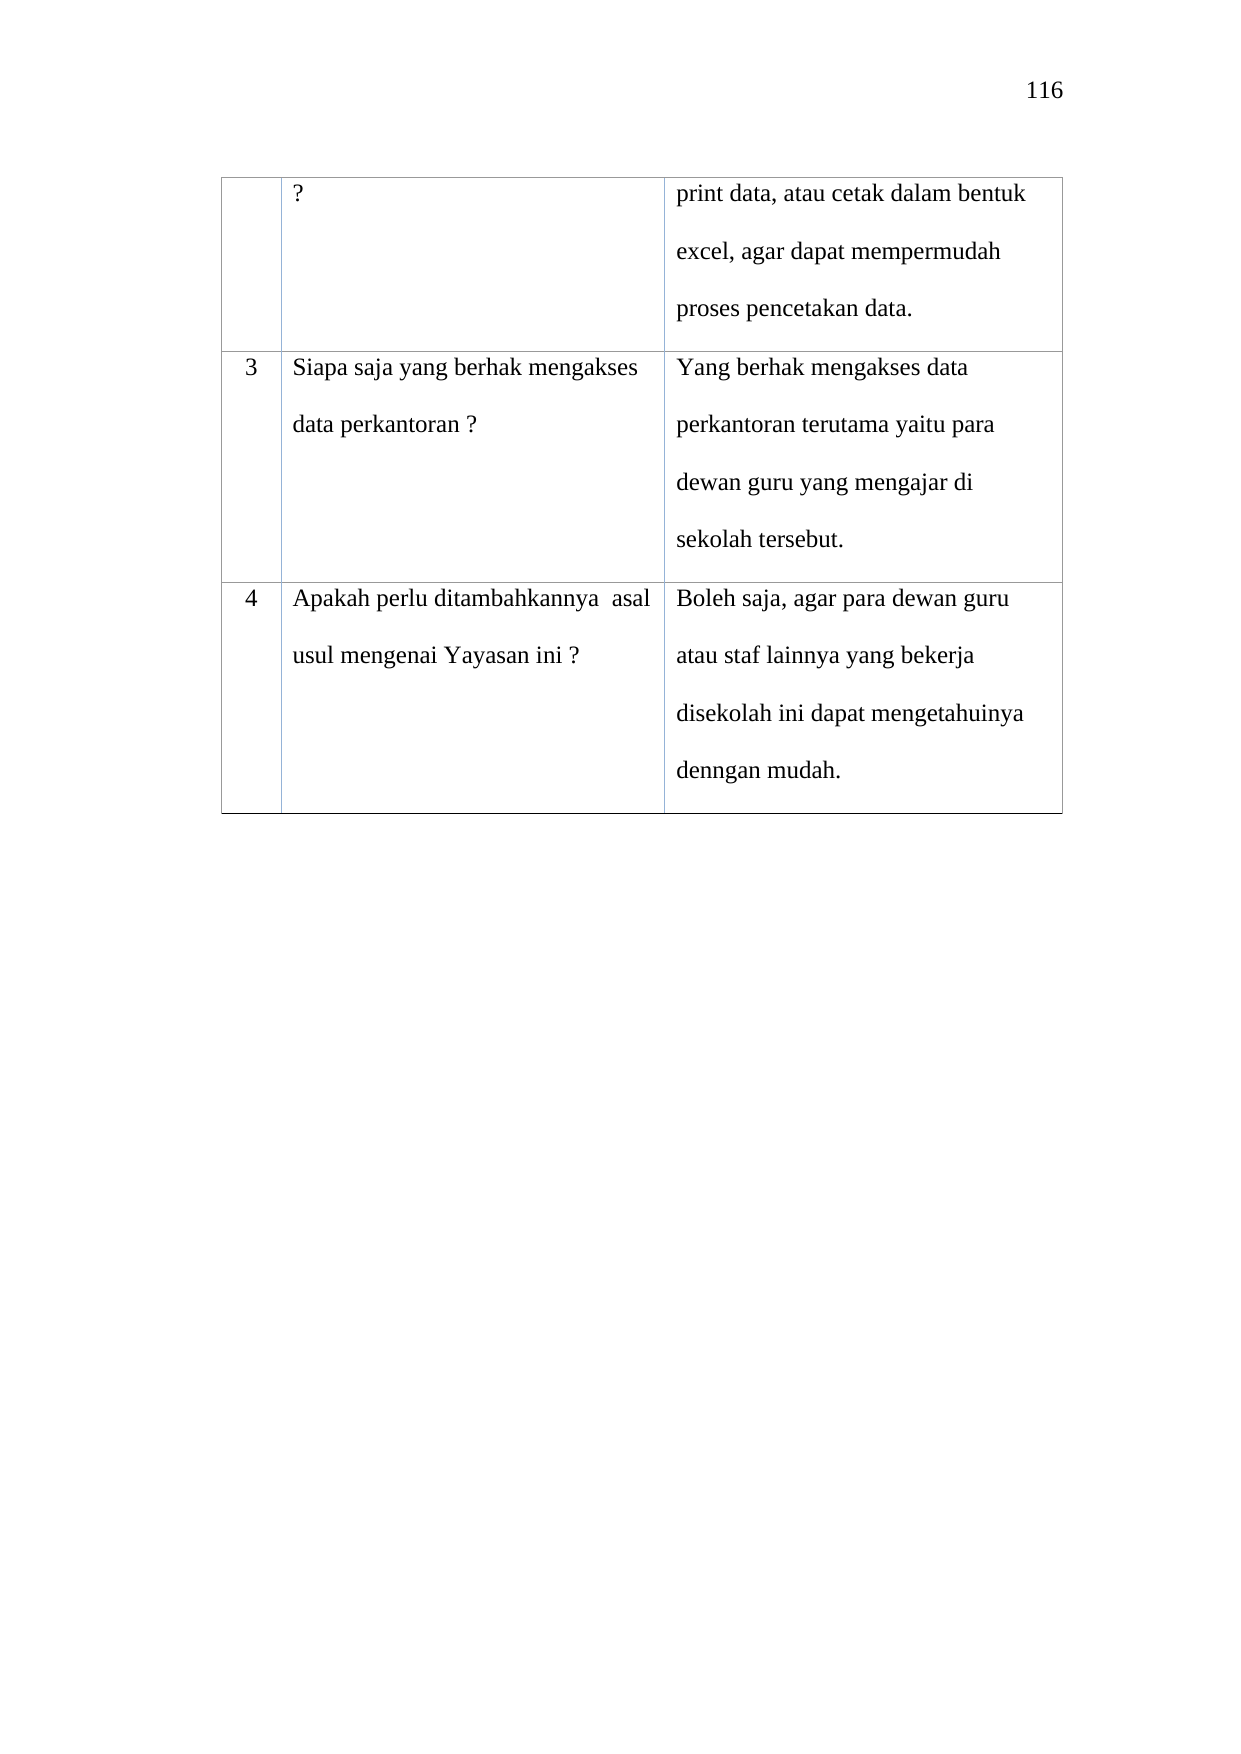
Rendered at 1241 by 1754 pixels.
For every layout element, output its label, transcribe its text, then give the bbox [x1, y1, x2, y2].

table_cell Yang berhak mengakses data perkantoran terutama yaitu para dewan guru yang mengajar di sekolah tersebut. [665, 352, 1062, 582]
table_cell 3 [222, 352, 281, 582]
table_cell Siapa saja yang berhak mengakses data perkantoran ? [282, 352, 664, 582]
table_cell 2 [222, 178, 281, 351]
table_cell 4 [222, 583, 281, 812]
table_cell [282, 178, 664, 351]
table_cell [665, 178, 1062, 351]
table_cell Apakah perlu ditambahkannya asal usul mengenai Yayasan ini ? [282, 583, 664, 812]
table_cell Boleh saja, agar para dewan guru atau staf lainnya yang bekerja disekolah ini dapat mengetahuinya denngan mudah. [665, 583, 1062, 812]
